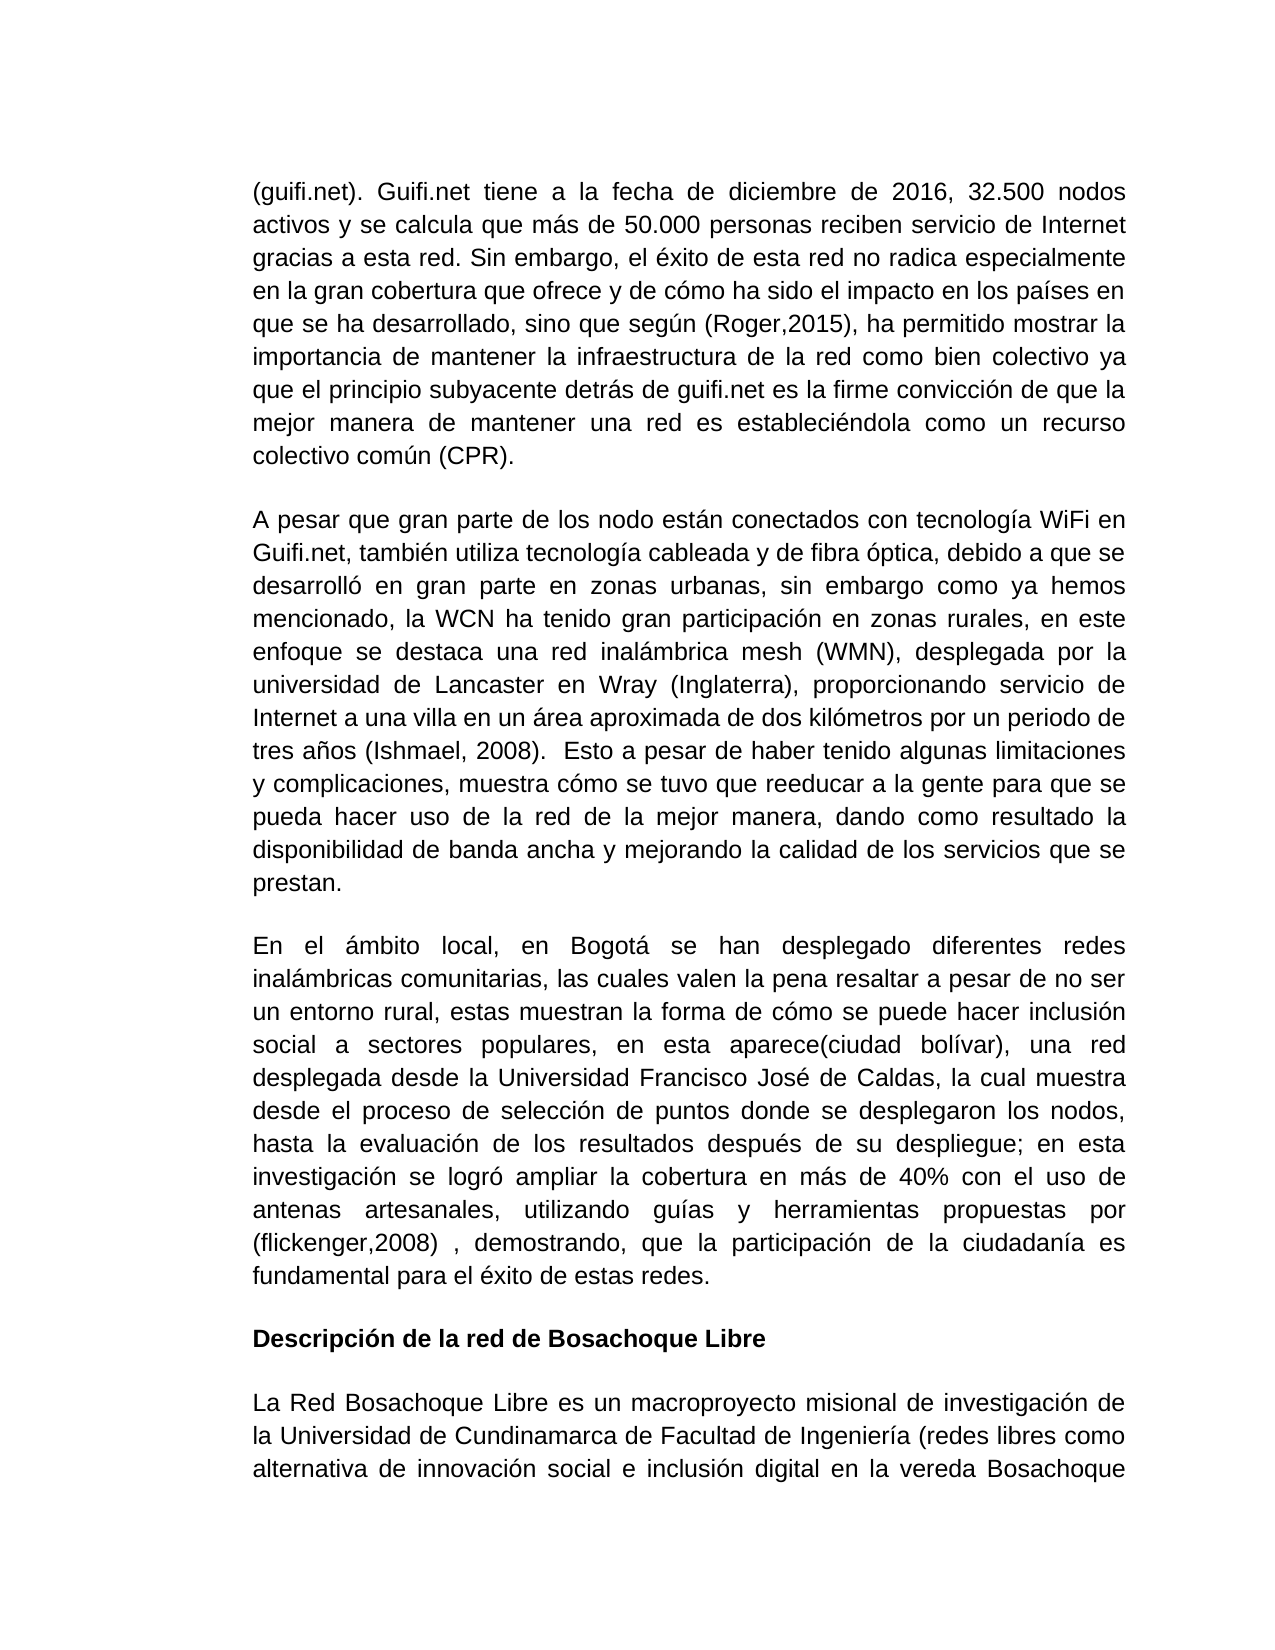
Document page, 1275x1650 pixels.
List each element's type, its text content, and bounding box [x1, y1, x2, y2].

list A pesar que gran parte de los nodo están conectados con tecnología WiFi en Guifi.net, también utiliza tecnología cableada y de fibra óptica, debido a que se desarrolló en gran parte en zonas urbanas, sin embargo como ya hemos mencionado, la WCN ha tenido gran participación en zonas rurales, en este enfoque se destaca una red inalámbrica mesh (WMN), desplegada por la universidad de Lancaster en Wray (Inglaterra), proporcionando servicio de Internet a una villa en un área aproximada de dos kilómetros por un periodo de tres años (Ishmael, 2008). Esto a pesar de haber tenido algunas limitaciones y complicaciones, muestra cómo se tuvo que reeducar a la gente para que se pueda hacer uso de la red de la mejor manera, dando como resultado la disponibilidad de banda ancha y mejorando la calidad de los servicios que se prestan. [252, 504, 1127, 897]
list (guifi.net). Guifi.net tiene a la fecha de diciembre de 2016, 32.500 nodos activos y se calcula que más de 50.000 personas reciben servicio de Internet gracias a esta red. Sin embargo, el éxito de esta red no radica especialmente en la gran cobertura que ofrece y de cómo ha sido el impacto en los países en que se ha desarrollado, sino que según (Roger,2015), ha permitido mostrar la importancia de mantener la infraestructura de la red como bien colectivo ya que el principio subyacente detrás de guifi.net es la firme convicción de que la mejor manera de mantener una red es estableciéndola como un recurso colectivo común (CPR). [252, 177, 1127, 470]
list Descripción de la red de Bosachoque Libre [252, 1324, 1127, 1353]
list En el ámbito local, en Bogotá se han desplegado diferentes redes inalámbricas comunitarias, las cuales valen la pena resaltar a pesar de no ser un entorno rural, estas muestran la forma de cómo se puede hacer inclusión social a sectores populares, en esta aparece(ciudad bolívar), una red desplegada desde la Universidad Francisco José de Caldas, la cual muestra desde el proceso de selección de puntos donde se desplegaron los nodos, hasta la evaluación de los resultados después de su despliegue; en esta investigación se logró ampliar la cobertura en más de 40% con el uso de antenas artesanales, utilizando guías y herramientas propuestas por (flickenger,2008) , demostrando, que la participación de la ciudadanía es fundamental para el éxito de estas redes. [252, 931, 1127, 1290]
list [252, 1388, 1127, 1482]
